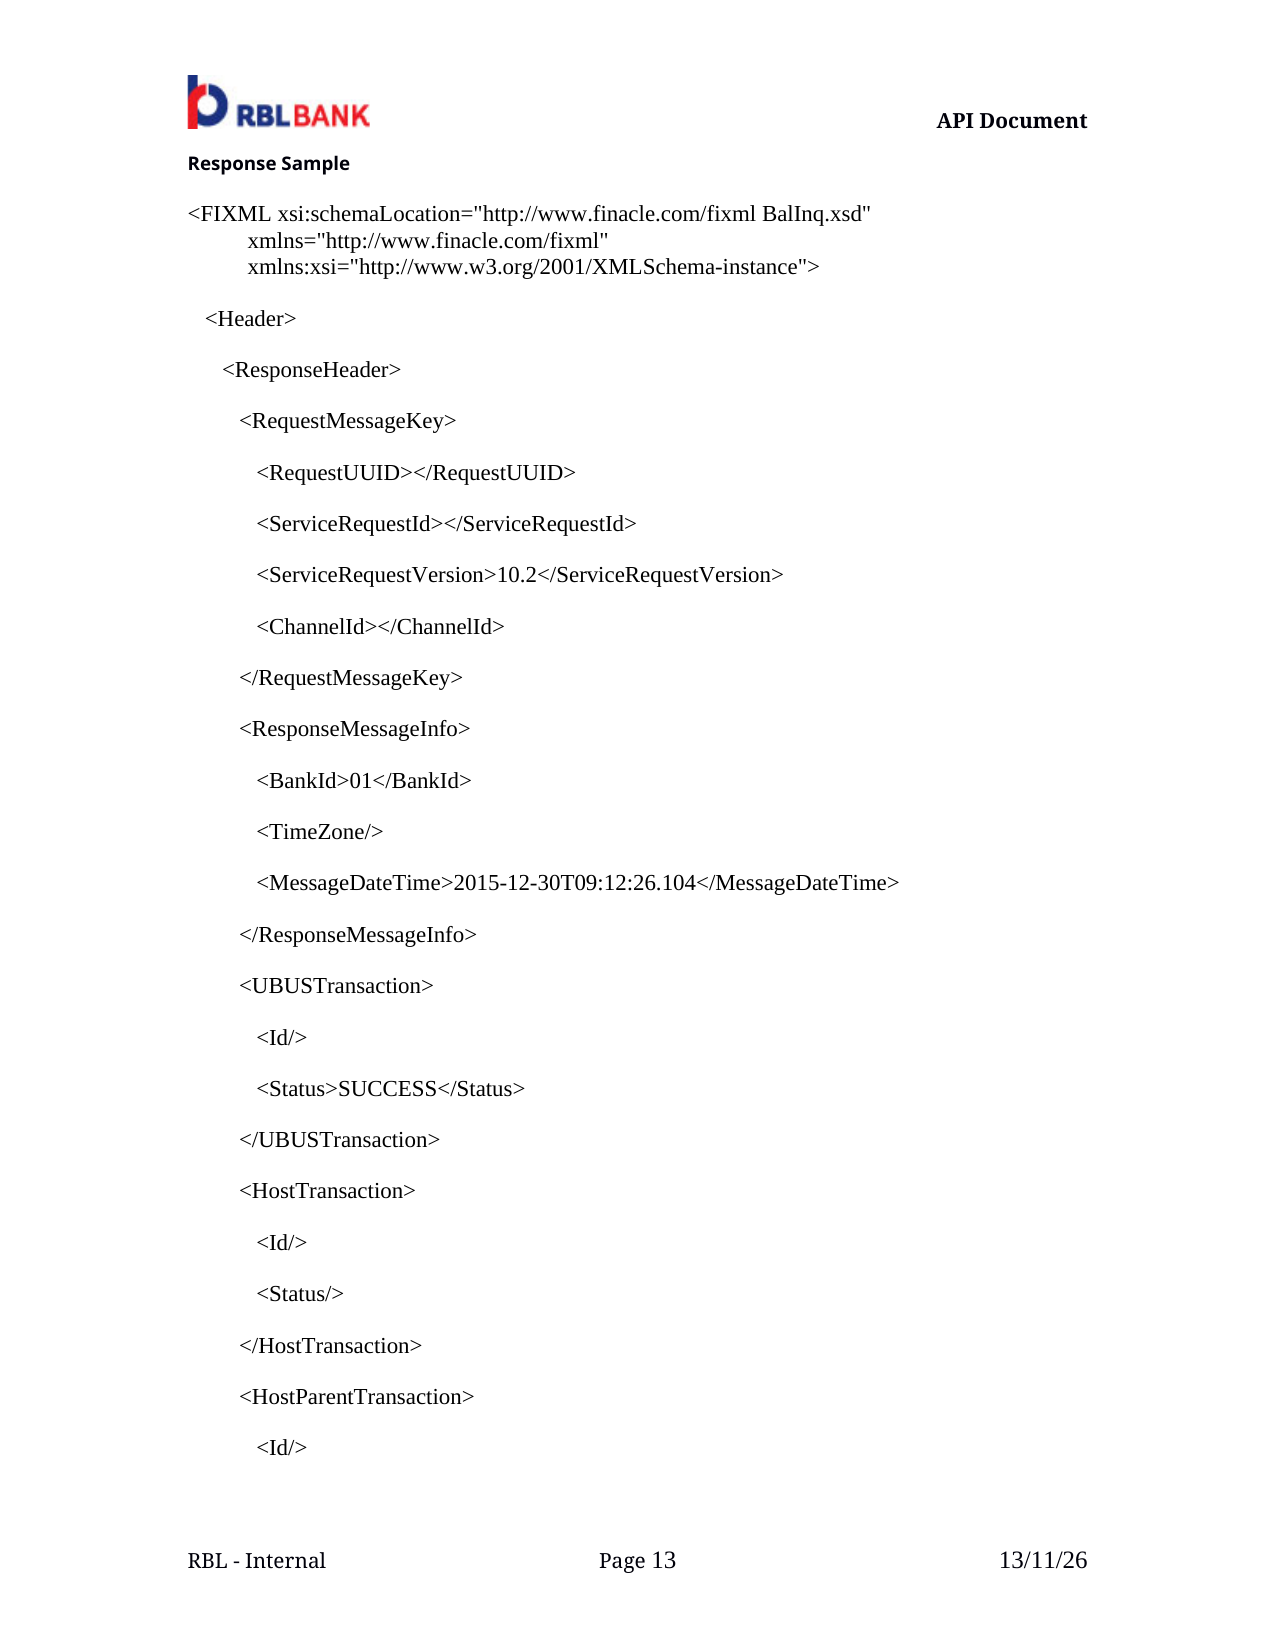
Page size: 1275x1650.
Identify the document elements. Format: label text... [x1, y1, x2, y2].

subtitle <MessageDateTime>2015-12-30T09:12:26.104</MessageDateTime> [187, 869, 1087, 896]
subtitle <Id/> [187, 1434, 1087, 1461]
subtitle <TimeZone/> [187, 818, 1087, 844]
subtitle <ResponseMessageInfo> [187, 715, 1087, 742]
subtitle Response Sample [187, 150, 1087, 176]
subtitle <HostTransaction> [187, 1178, 1087, 1204]
subtitle <FIXML xsi:schemaLocation="http://www.finacle.com/fixml BalInq.xsd" xmlns="http://www.finacle.com/fixml" xmlns:xsi="http://www.w3.org/2001/XMLSchema-instance"> [187, 201, 1087, 279]
subtitle <Id/> [187, 1023, 1087, 1050]
subtitle <ChannelId></ChannelId> [187, 613, 1087, 639]
picture [187, 75, 370, 129]
subtitle <Header> [187, 304, 1087, 331]
subtitle <Id/> [187, 1229, 1087, 1255]
subtitle <RequestUUID></RequestUUID> [187, 459, 1087, 485]
subtitle <BankId>01</BankId> [187, 767, 1087, 793]
subtitle </ResponseMessageInfo> [187, 921, 1087, 947]
subtitle </HostTransaction> [187, 1332, 1087, 1358]
subtitle </UBUSTransaction> [187, 1126, 1087, 1153]
subtitle <ResponseHeader> [187, 356, 1087, 382]
subtitle </RequestMessageKey> [187, 664, 1087, 690]
subtitle <UBUSTransaction> [187, 972, 1087, 998]
subtitle <ServiceRequestVersion>10.2</ServiceRequestVersion> [187, 561, 1087, 588]
subtitle <RequestMessageKey> [187, 407, 1087, 434]
subtitle <Status>SUCCESS</Status> [187, 1075, 1087, 1101]
subtitle <HostParentTransaction> [187, 1383, 1087, 1409]
subtitle <ServiceRequestId></ServiceRequestId> [187, 510, 1087, 536]
subtitle <Status/> [187, 1280, 1087, 1307]
